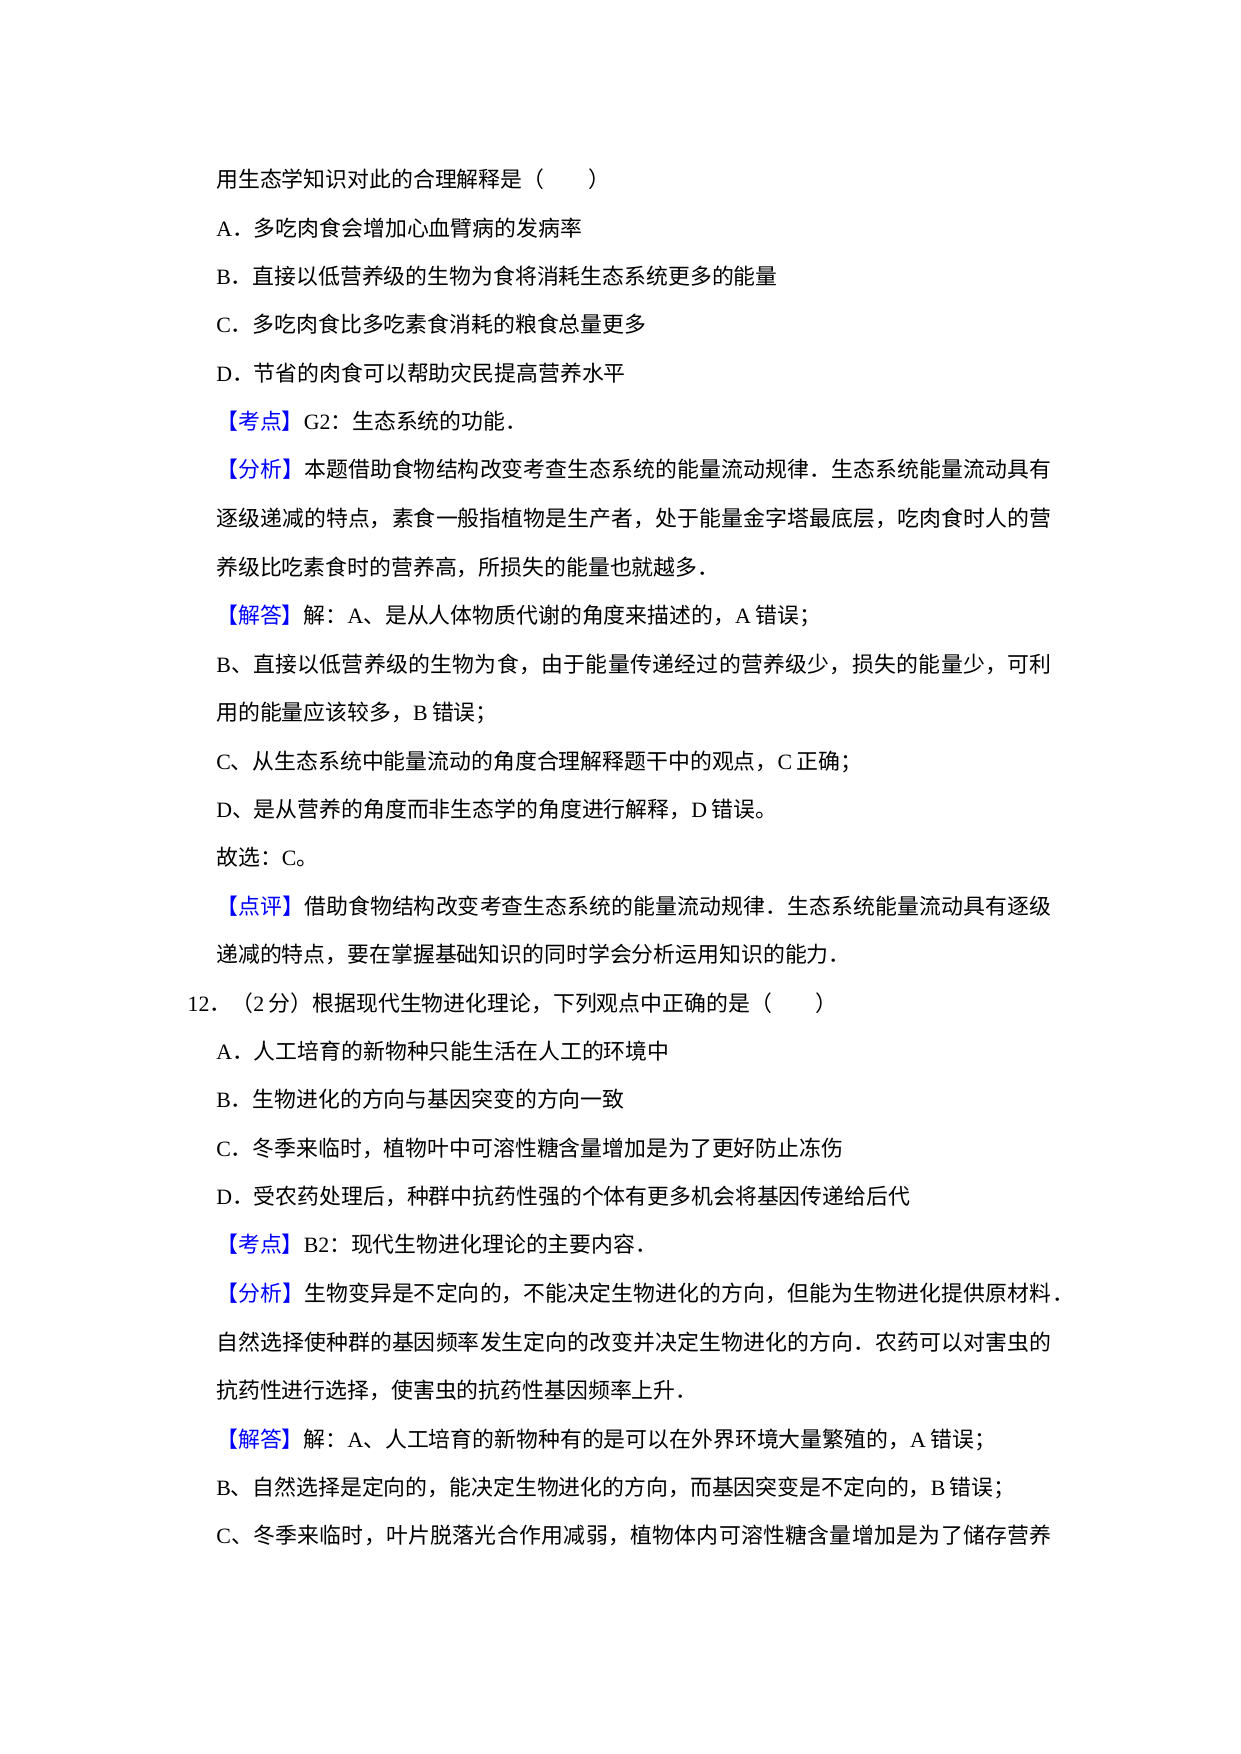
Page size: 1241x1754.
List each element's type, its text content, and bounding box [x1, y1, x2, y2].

text C．冬季来临时，植物叶中可溶性糖含量增加是为了更好防止冻伤 [187, 1130, 1053, 1163]
text C．多吃肉食比多吃素食消耗的粮食总量更多 [187, 307, 1053, 339]
text B．直接以低营养级的生物为食将消耗生态系统更多的能量 [187, 259, 1053, 291]
text 【解答】解：A、是从人体物质代谢的角度来描述的，A错误； [216, 598, 1053, 630]
text B、直接以低营养级的生物为食，由于能量传递经过的营养级少，损失的能量少，可利用的能量应该较多，B错误； [216, 646, 1053, 727]
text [216, 1518, 1053, 1550]
text 【分析】本题借助食物结构改变考查生态系统的能量流动规律．生态系统能量流动具有逐级递减的特点，素食一般指植物是生产者，处于能量金字塔最底层，吃肉食时人的营养级比吃素食时的营养高，所损失的能量也就越多． [216, 452, 1053, 582]
text 【考点】B2：现代生物进化理论的主要内容．菁优网版权所有 [216, 1227, 1053, 1259]
text D、是从营养的角度而非生态学的角度进行解释，D错误。 [216, 792, 1053, 824]
text 【点评】借助食物结构改变考查生态系统的能量流动规律．生态系统能量流动具有逐级递减的特点，要在掌握基础知识的同时学会分析运用知识的能力． [216, 888, 1053, 969]
text A．多吃肉食会增加心血臂病的发病率 [187, 210, 1053, 243]
text 【解答】解：A、人工培育的新物种有的是可以在外界环境大量繁殖的，A错误； [216, 1421, 1053, 1454]
text 【考点】G2：生态系统的功能．菁优网版权所有 [216, 404, 1053, 436]
text D．节省的肉食可以帮助灾民提高营养水平 [187, 355, 1053, 388]
text 故选：C。 [216, 840, 1053, 872]
text C、从生态系统中能量流动的角度合理解释题干中的观点，C正确； [216, 743, 1053, 776]
text 【分析】生物变异是不定向的，不能决定生物进化的方向，但能为生物进化提供原材料．自然选择使种群的基因频率发生定向的改变并决定生物进化的方向．农药可以对害虫的抗药性进行选择，使害虫的抗药性基因频率上升． [216, 1275, 1053, 1405]
text A．人工培育的新物种只能生活在人工的环境中 [187, 1034, 1053, 1066]
text B、自然选择是定向的，能决定生物进化的方向，而基因突变是不定向的，B错误； [216, 1469, 1053, 1502]
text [187, 162, 1053, 194]
text B．生物进化的方向与基因突变的方向一致 [187, 1082, 1053, 1114]
text 12．（2分）根据现代生物进化理论，下列观点中正确的是（ ） [187, 985, 1053, 1018]
text D．受农药处理后，种群中抗药性强的个体有更多机会将基因传递给后代 [187, 1179, 1053, 1211]
